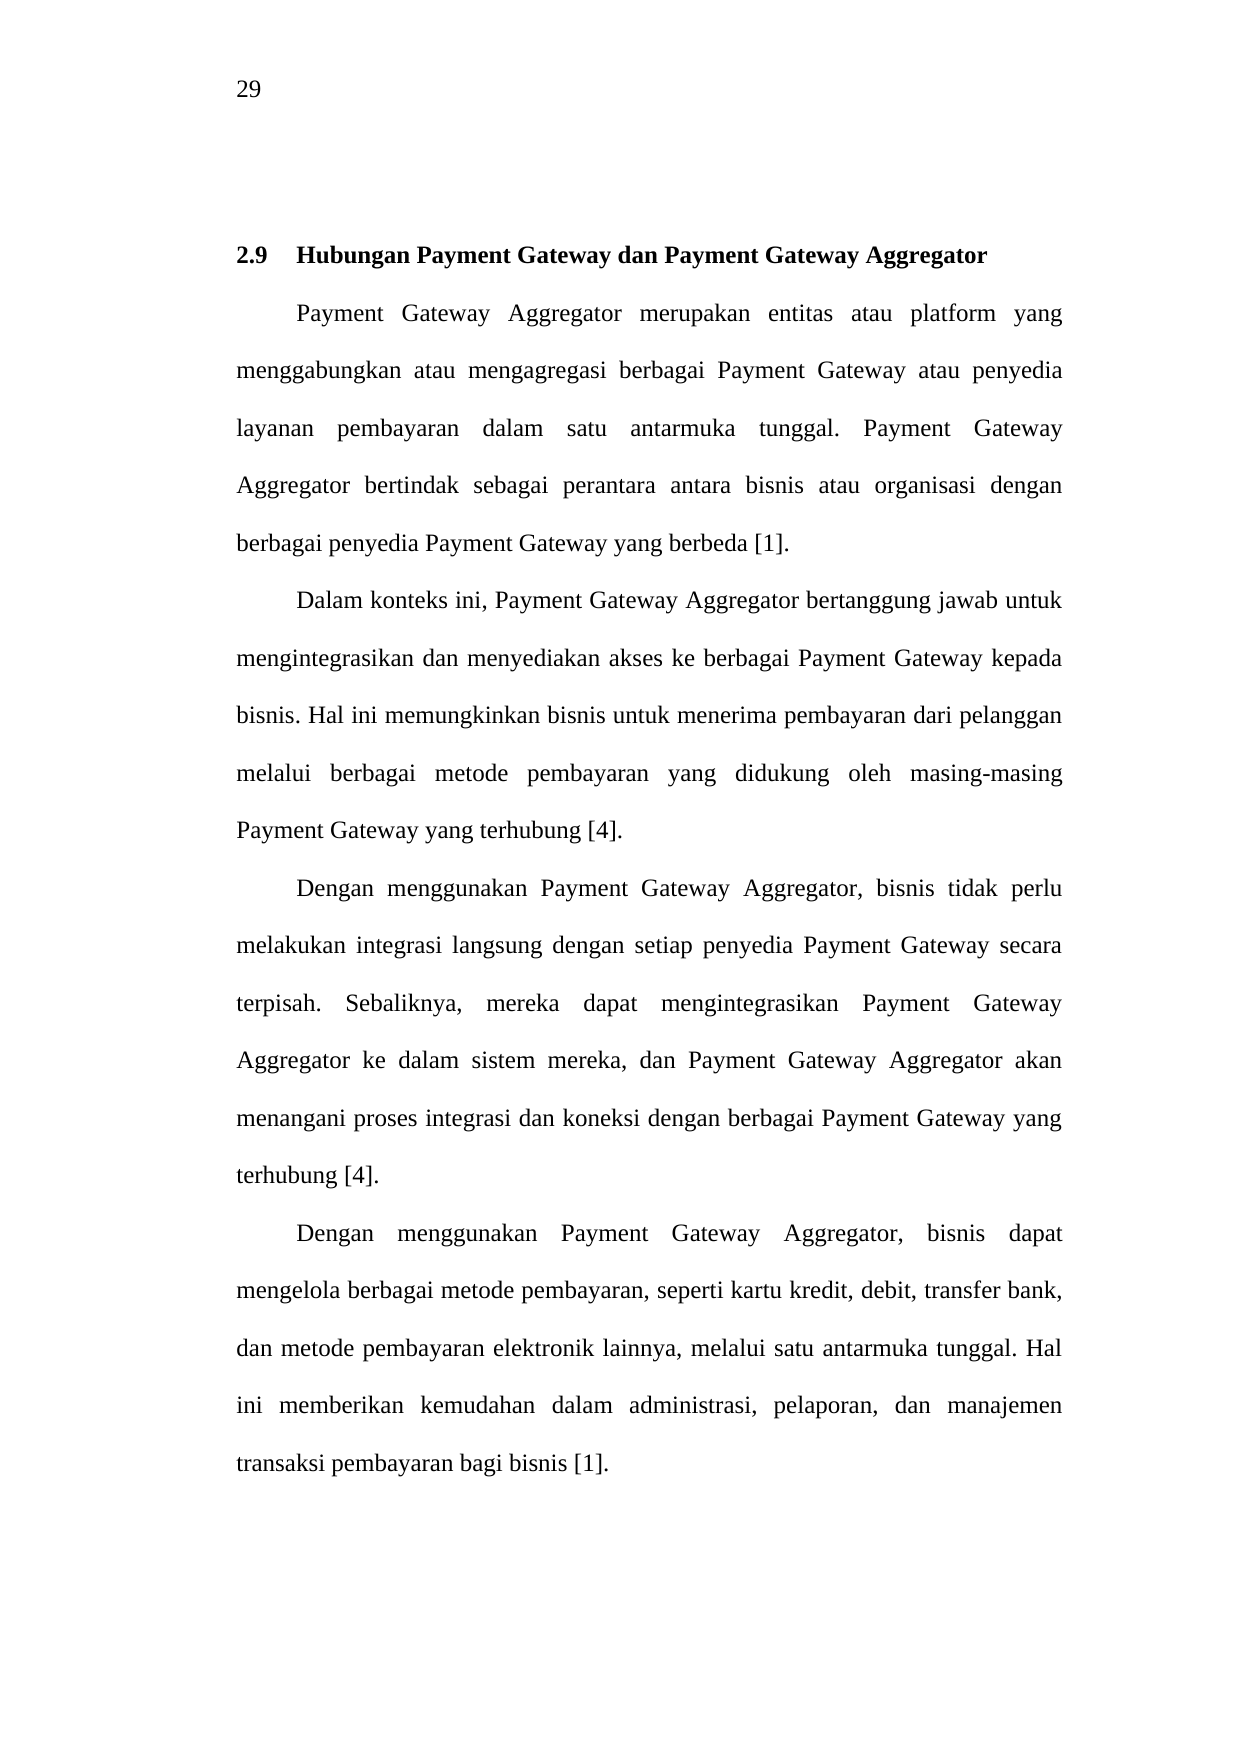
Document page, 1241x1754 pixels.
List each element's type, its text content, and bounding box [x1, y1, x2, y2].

text Dalam konteks ini, Payment Gateway Aggregator bertanggung jawab untuk mengintegrasikan dan menyediakan akses ke berbagai Payment Gateway kepada bisnis. Hal ini memungkinkan bisnis untuk menerima pembayaran dari pelanggan melalui berbagai metode pembayaran yang didukung oleh masing-masing Payment Gateway yang terhubung . [236, 585, 1063, 844]
text Dengan menggunakan Payment Gateway Aggregator, bisnis tidak perlu melakukan integrasi langsung dengan setiap penyedia Payment Gateway secara terpisah. Sebaliknya, mereka dapat mengintegrasikan Payment Gateway Aggregator ke dalam sistem mereka, dan Payment Gateway Aggregator akan menangani proses integrasi dan koneksi dengan berbagai Payment Gateway yang terhubung . [236, 873, 1063, 1189]
text Payment Gateway Aggregator merupakan entitas atau platform yang menggabungkan atau mengagregasi berbagai Payment Gateway atau penyedia layanan pembayaran dalam satu antarmuka tunggal. Payment Gateway Aggregator bertindak sebagai perantara antara bisnis atau organisasi dengan berbagai penyedia Payment Gateway yang berbeda . [236, 298, 1063, 557]
text Dengan menggunakan Payment Gateway Aggregator, bisnis dapat mengelola berbagai metode pembayaran, seperti kartu kredit, debit, transfer bank, dan metode pembayaran elektronik lainnya, melalui satu antarmuka tunggal. Hal ini memberikan kemudahan dalam administrasi, pelaporan, dan manajemen transaksi pembayaran bagi bisnis . [236, 1218, 1063, 1477]
subtitle Hubungan Payment Gateway dan Payment Gateway Aggregator [236, 240, 1063, 269]
